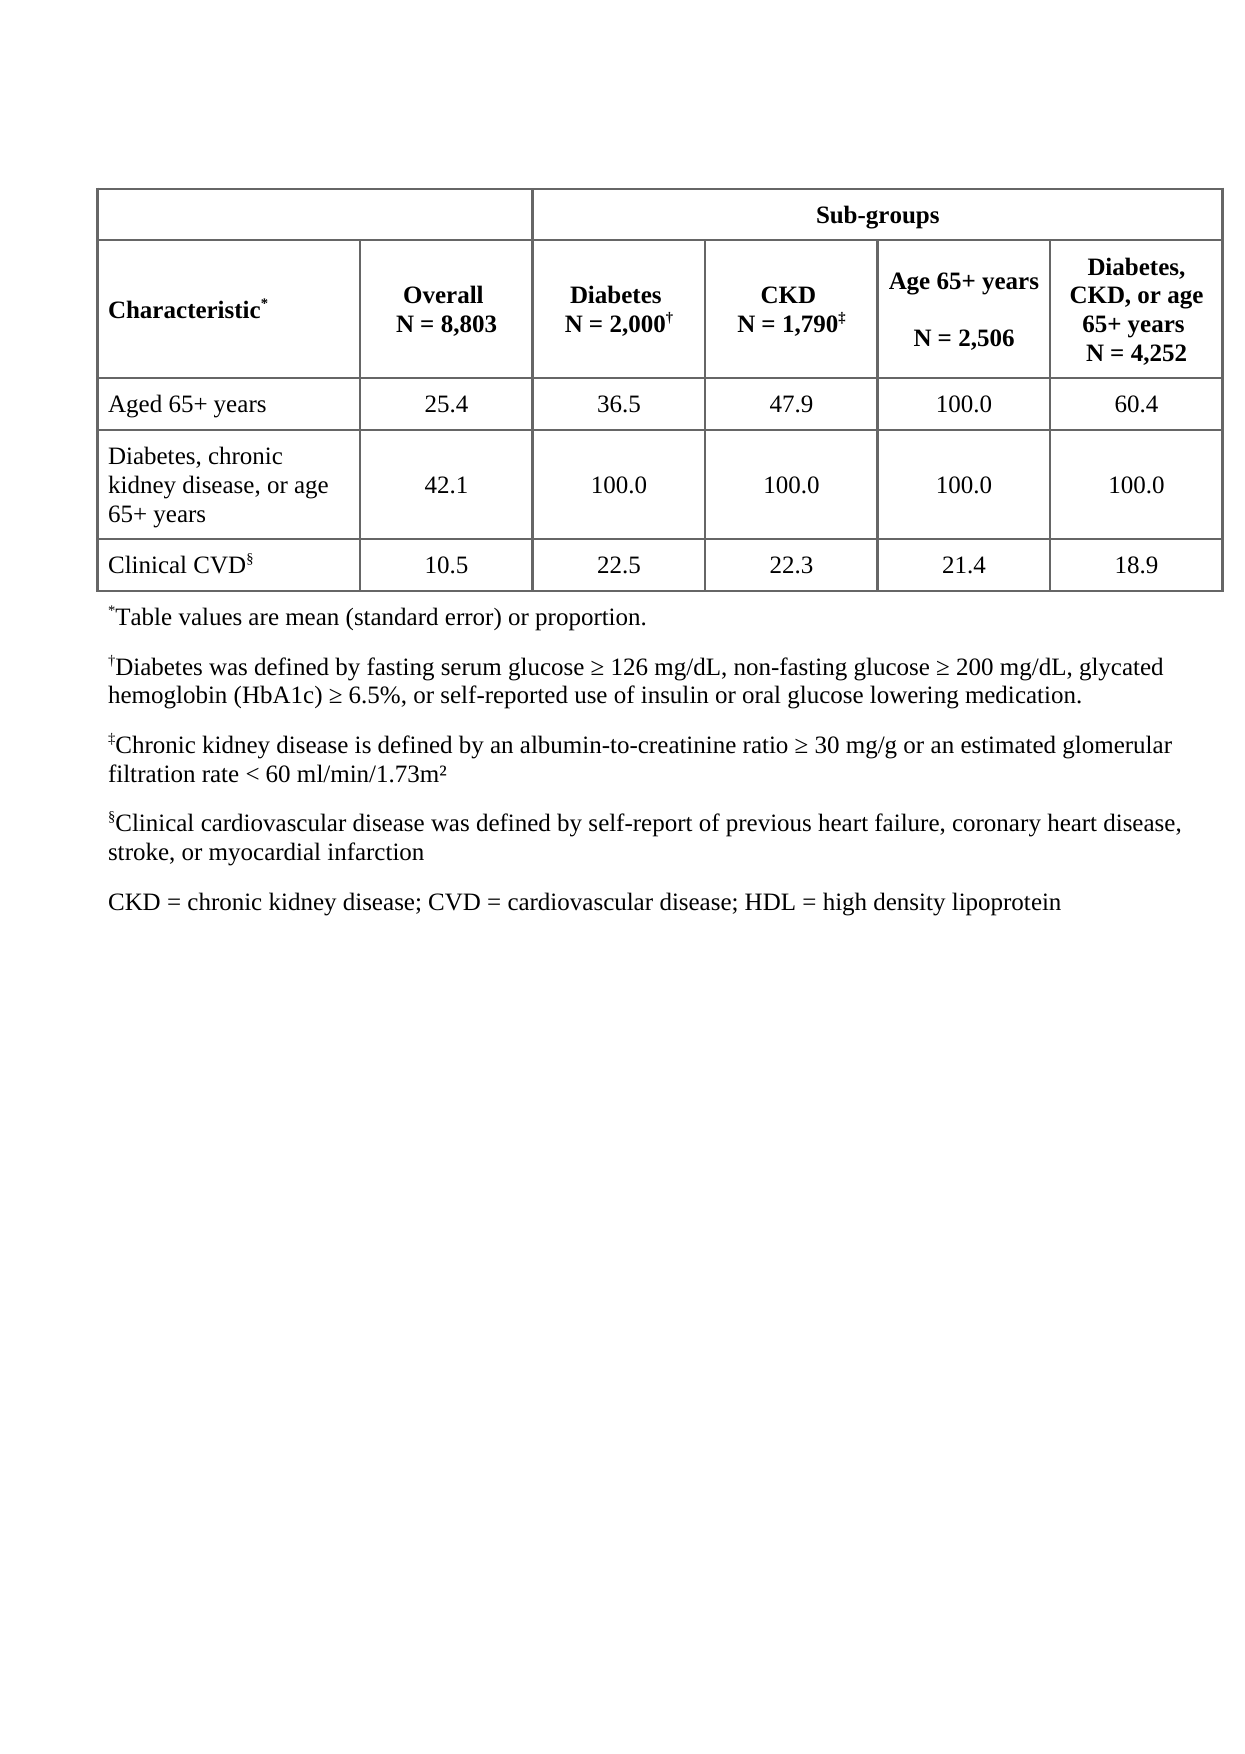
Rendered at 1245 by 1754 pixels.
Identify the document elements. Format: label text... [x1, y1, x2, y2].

table_cell Age 65+ years N = 2,506 [879, 241, 1049, 377]
table_cell 100.0 [879, 379, 1049, 429]
table_cell Overall N = 8,803 [361, 241, 531, 377]
table_cell Diabetes N = 2,000† [534, 241, 704, 377]
table_cell *Table values are mean (standard error) or proportion. [98, 592, 1222, 641]
table_cell §Clinical cardiovascular disease was defined by self-report of previous heart failure, coronary heart disease, stroke, or myocardial infarction [98, 798, 1222, 876]
table_cell 10.5 [361, 540, 531, 589]
table_cell 42.1 [361, 431, 531, 538]
table_header Sub-groups [534, 190, 1221, 239]
table_cell 100.0 [879, 431, 1049, 538]
table_cell CKD N = 1,790‡ [706, 241, 876, 377]
table_cell 100.0 [706, 431, 876, 538]
table_cell 22.3 [706, 540, 876, 589]
table_cell 60.4 [1051, 379, 1221, 429]
table_cell Aged 65+ years [99, 379, 359, 429]
table_cell †Diabetes was defined by fasting serum glucose ≥ 126 mg/dL, non-fasting glucose ≥ 200 mg/dL, glycated hemoglobin (HbA1c) ≥ 6.5%, or self-reported use of insulin or oral glucose lowering medication. [98, 641, 1222, 719]
table_cell 100.0 [1051, 431, 1221, 538]
table_cell Characteristic* [99, 241, 359, 377]
table_cell 25.4 [361, 379, 531, 429]
table_cell 36.5 [534, 379, 704, 429]
table_header [99, 190, 531, 239]
table_cell 100.0 [534, 431, 704, 538]
table_cell CKD = chronic kidney disease; CVD = cardiovascular disease; HDL = high density lipoprotein [98, 876, 1222, 926]
table_cell Diabetes, chronic kidney disease, or age 65+ years [99, 431, 359, 538]
table_cell 18.9 [1051, 540, 1221, 589]
table_cell 47.9 [706, 379, 876, 429]
table_cell 21.4 [879, 540, 1049, 589]
table_cell 22.5 [534, 540, 704, 589]
table_cell Clinical CVD§ [99, 540, 359, 589]
table_cell ‡Chronic kidney disease is defined by an albumin-to-creatinine ratio ≥ 30 mg/g or an estimated glomerular filtration rate < 60 ml/min/1.73m² [98, 720, 1222, 798]
table_cell Diabetes, CKD, or age 65+ years N = 4,252 [1051, 241, 1221, 377]
